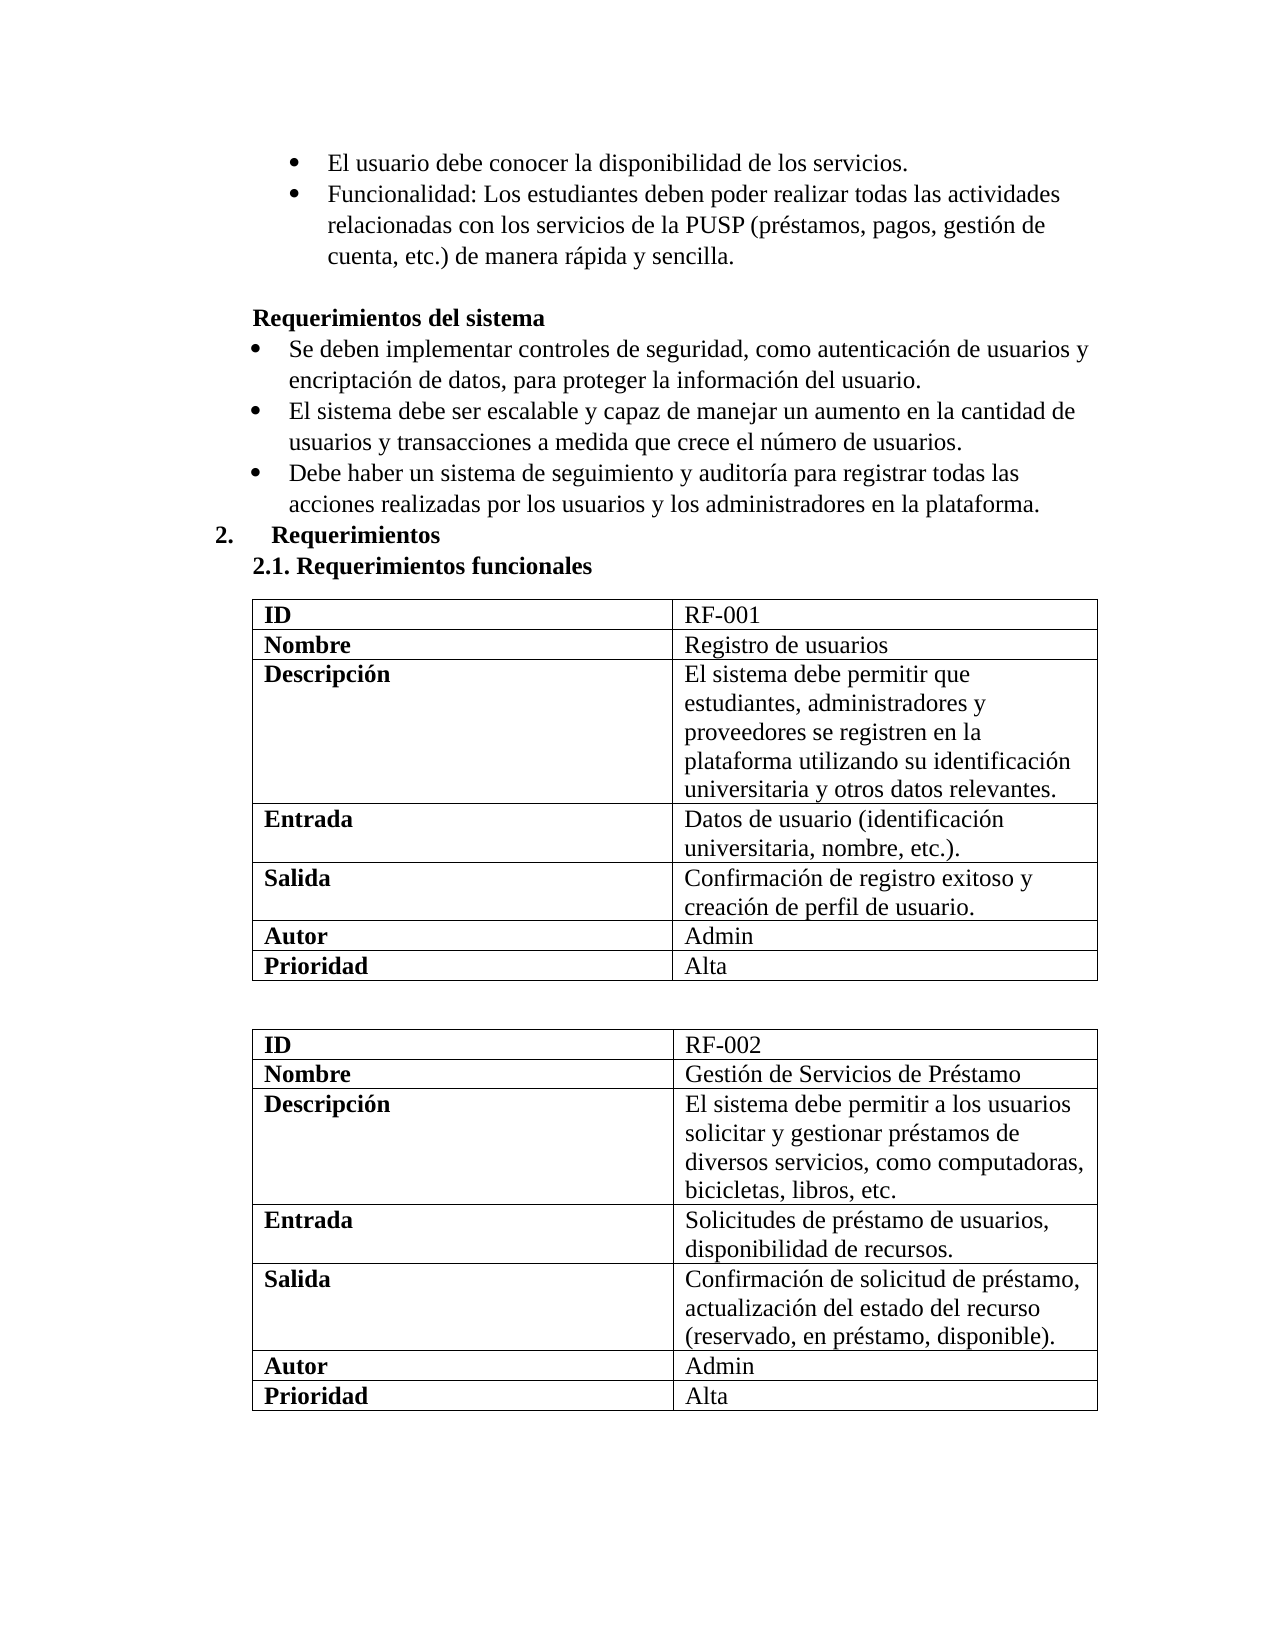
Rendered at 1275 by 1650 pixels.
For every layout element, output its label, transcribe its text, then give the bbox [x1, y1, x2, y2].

table_cell Confirmación de registro exitoso y creación de perfil de usuario. [673, 863, 1097, 920]
list El usuario debe conocer la disponibilidad de los servicios. [290, 148, 1098, 176]
list Funcionalidad: Los estudiantes deben poder realizar todas las actividades relacionadas con los servicios de la PUSP (préstamos, pagos, gestión de cuenta, etc.) de manera rápida y sencilla. [290, 179, 1098, 269]
table_cell Alta [674, 1381, 1097, 1410]
list Requerimientos funcionales [252, 551, 1098, 580]
table_cell Descripción [253, 660, 672, 803]
table_header ID [253, 1030, 673, 1058]
table_cell Autor [253, 921, 672, 950]
table_cell Autor [253, 1351, 673, 1380]
table_cell Nombre [253, 630, 672, 658]
table_cell Salida [253, 863, 672, 920]
table_cell Salida [253, 1264, 673, 1350]
table_header ID [253, 600, 672, 629]
table_cell Solicitudes de préstamo de usuarios, disponibilidad de recursos. [674, 1205, 1097, 1263]
table_cell Prioridad [253, 1381, 673, 1410]
table_cell Entrada [253, 804, 672, 862]
list Debe haber un sistema de seguimiento y auditoría para registrar todas las acciones realizadas por los usuarios y los administradores en la plataforma. [251, 458, 1098, 518]
table_header RF-001 [673, 600, 1097, 629]
table_cell Registro de usuarios [673, 630, 1097, 658]
table_cell Descripción [253, 1089, 673, 1204]
table_cell Entrada [253, 1205, 673, 1263]
table_cell Admin [673, 921, 1097, 950]
table_cell Prioridad [253, 951, 672, 980]
table_cell El sistema debe permitir a los usuarios solicitar y gestionar préstamos de diversos servicios, como computadoras, bicicletas, libros, etc. [674, 1089, 1097, 1204]
table_cell El sistema debe permitir que estudiantes, administradores y proveedores se registren en la plataforma utilizando su identificación universitaria y otros datos relevantes. [673, 660, 1097, 803]
table_header RF-002 [674, 1030, 1097, 1058]
list Se deben implementar controles de seguridad, como autenticación de usuarios y encriptación de datos, para proteger la información del usuario. [251, 334, 1098, 394]
list Requerimientos del sistema [252, 303, 1098, 332]
table_cell Gestión de Servicios de Préstamo [674, 1060, 1097, 1088]
table_cell Nombre [253, 1060, 673, 1088]
table_cell Admin [674, 1351, 1097, 1380]
list El sistema debe ser escalable y capaz de manejar un aumento en la cantidad de usuarios y transacciones a medida que crece el número de usuarios. [251, 396, 1098, 456]
table_cell Alta [673, 951, 1097, 980]
list Requerimientos [215, 520, 1098, 549]
table_cell Datos de usuario (identificación universitaria, nombre, etc.). [673, 804, 1097, 862]
table_cell Confirmación de solicitud de préstamo, actualización del estado del recurso (reservado, en préstamo, disponible). [674, 1264, 1097, 1350]
